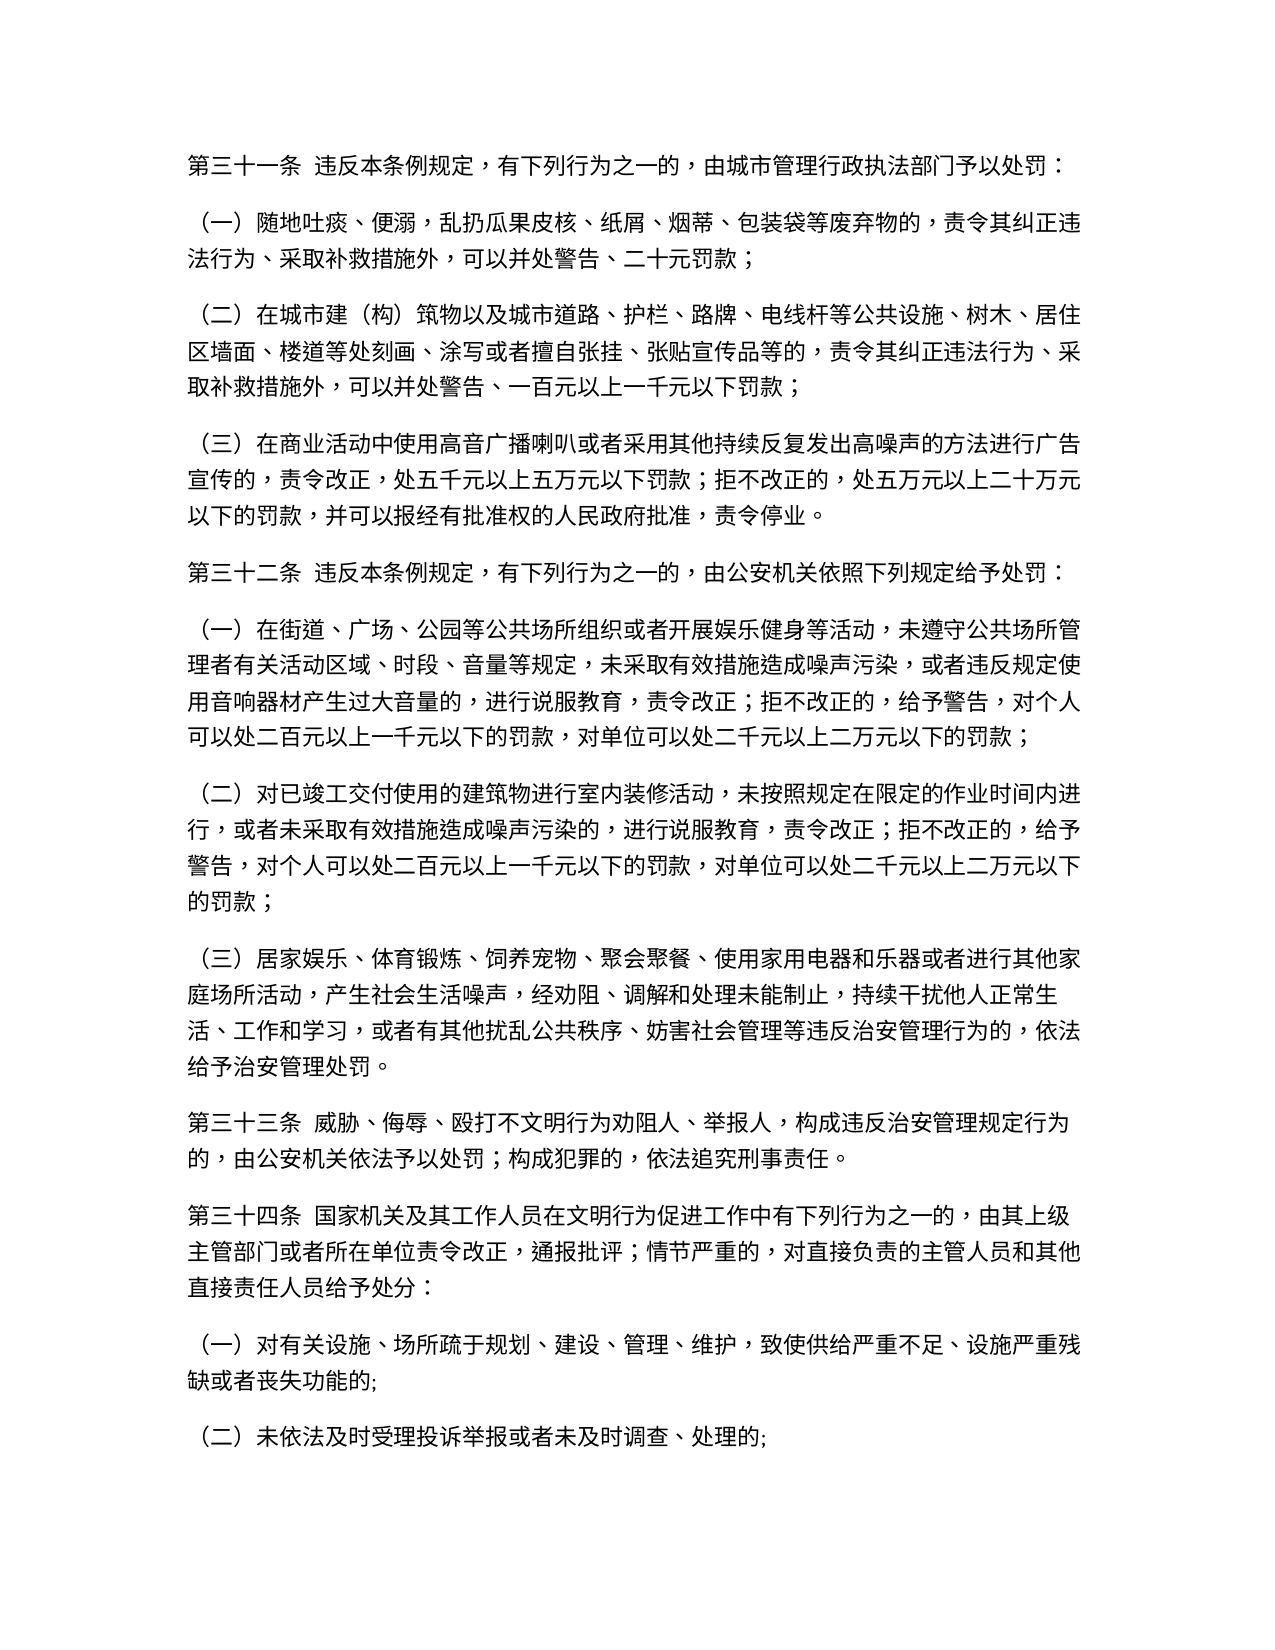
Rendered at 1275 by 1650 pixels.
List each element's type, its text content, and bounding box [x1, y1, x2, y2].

text （一）对有关设施、场所疏于规划、建设、管理、维护，致使供给严重不足、设施严重残缺或者丧失功能的; [187, 1329, 1087, 1396]
text 第三十一条 违反本条例规定，有下列行为之一的，由城市管理行政执法部门予以处罚： [187, 150, 1087, 181]
text 第三十二条 违反本条例规定，有下列行为之一的，由公安机关依照下列规定给予处罚： [187, 557, 1087, 588]
text （三）居家娱乐、体育锻炼、饲养宠物、聚会聚餐、使用家用电器和乐器或者进行其他家庭场所活动，产生社会生活噪声，经劝阻、调解和处理未能制止，持续干扰他人正常生活、工作和学习，或者有其他扰乱公共秩序、妨害社会管理等违反治安管理行为的，依法给予治安管理处罚。 [187, 943, 1087, 1082]
text （一）在街道、广场、公园等公共场所组织或者开展娱乐健身等活动，未遵守公共场所管理者有关活动区域、时段、音量等规定，未采取有效措施造成噪声污染，或者违反规定使用音响器材产生过大音量的，进行说服教育，责令改正；拒不改正的，给予警告，对个人可以处二百元以上一千元以下的罚款，对单位可以处二千元以上二万元以下的罚款； [187, 613, 1087, 753]
text （二）在城市建（构）筑物以及城市道路、护栏、路牌、电线杆等公共设施、树木、居住区墙面、楼道等处刻画、涂写或者擅自张挂、张贴宣传品等的，责令其纠正违法行为、采取补救措施外，可以并处警告、一百元以上一千元以下罚款； [187, 299, 1087, 403]
text 第三十四条 国家机关及其工作人员在文明行为促进工作中有下列行为之一的，由其上级主管部门或者所在单位责令改正，通报批评；情节严重的，对直接负责的主管人员和其他直接责任人员给予处分： [187, 1200, 1087, 1303]
text 第三十三条 威胁、侮辱、殴打不文明行为劝阻人、举报人，构成违反治安管理规定行为的，由公安机关依法予以处罚；构成犯罪的，依法追究刑事责任。 [187, 1107, 1087, 1174]
text （三）在商业活动中使用高音广播喇叭或者采用其他持续反复发出高噪声的方法进行广告宣传的，责令改正，处五千元以上五万元以下罚款；拒不改正的，处五万元以上二十万元以下的罚款，并可以报经有批准权的人民政府批准，责令停业。 [187, 428, 1087, 531]
text （二）对已竣工交付使用的建筑物进行室内装修活动，未按照规定在限定的作业时间内进行，或者未采取有效措施造成噪声污染的，进行说服教育，责令改正；拒不改正的，给予警告，对个人可以处二百元以上一千元以下的罚款，对单位可以处二千元以上二万元以下的罚款； [187, 778, 1087, 917]
text （二）未依法及时受理投诉举报或者未及时调查、处理的; [187, 1421, 1087, 1453]
text （一）随地吐痰、便溺，乱扔瓜果皮核、纸屑、烟蒂、包装袋等废弃物的，责令其纠正违法行为、采取补救措施外，可以并处警告、二十元罚款； [187, 207, 1087, 274]
